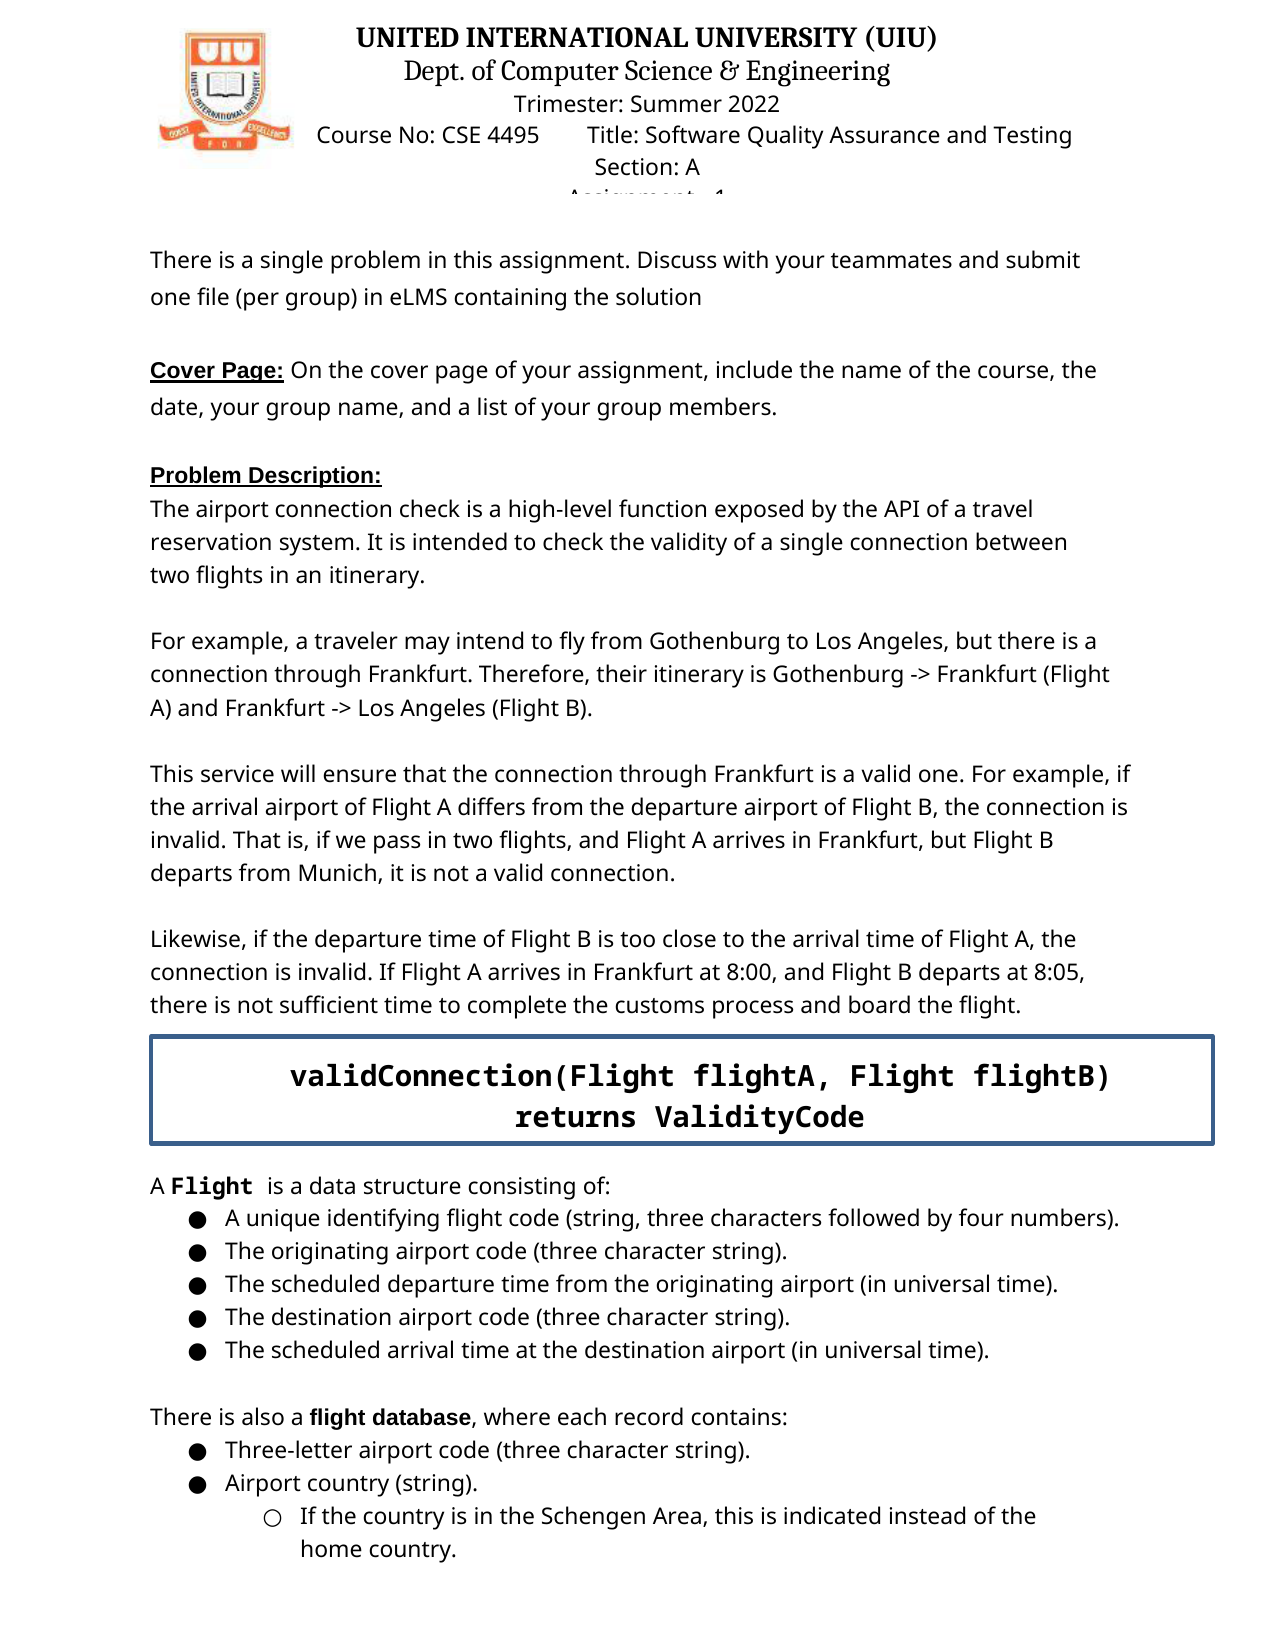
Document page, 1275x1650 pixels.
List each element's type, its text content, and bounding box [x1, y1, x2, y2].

list The scheduled arrival time at the destination airport (in universal time). [187, 1334, 1135, 1365]
text validConnection(Flight flightA, Flight flightB) [214, 1056, 1135, 1095]
list If the country is in the Schengen Area, this is indicated instead of the home country. [262, 1500, 1058, 1564]
text There is also a flight database, where each record contains: [150, 1401, 1135, 1432]
text returns ValidityCode [439, 1097, 1135, 1136]
text There is a single problem in this assignment. Discuss with your teammates and submit one file (per group) in eLMS containing the solution [150, 244, 1100, 312]
list The scheduled departure time from the originating airport (in universal time). [187, 1268, 1135, 1299]
list Three-letter airport code (three character string). [187, 1434, 1135, 1465]
list A unique identifying flight code (string, three characters followed by four numbers). [187, 1202, 1135, 1233]
text Cover Page: On the cover page of your assignment, include the name of the course, the date, your group name, and a list of your group members. [150, 354, 1135, 423]
list Airport country (string). [187, 1467, 1135, 1498]
text This service will ensure that the connection through Frankfurt is a valid one. For example, if the arrival airport of Flight A differs from the departure airport of Flight B, the connection is invalid. That is, if we pass in two flights, and Flight A arrives in Frankfurt, but Flight B departs from Munich, it is not a valid connection. [150, 758, 1135, 888]
list The destination airport code (three character string). [187, 1301, 1135, 1332]
text Likewise, if the departure time of Flight B is too close to the arrival time of Flight A, the connection is invalid. If Flight A arrives in Frankfurt at 8:00, and Flight B departs at 8:05, there is not sufficient time to complete the customs process and board the flight. [150, 923, 1117, 1020]
text Problem Description: [150, 462, 1135, 488]
list The originating airport code (three character string). [187, 1235, 1135, 1266]
text For example, a traveler may intend to fly from Gothenburg to Los Angeles, but there is a connection through Frankfurt. Therefore, their itinerary is Gothenburg -> Frankfurt (Flight A) and Frankfurt -> Los Angeles (Flight B). [150, 625, 1135, 723]
text A Flight is a data structure consisting of: [150, 1170, 1135, 1201]
text The airport connection check is a high-level function exposed by the API of a travel reservation system. It is intended to check the validity of a single connection between two flights in an itinerary. [150, 493, 1109, 590]
